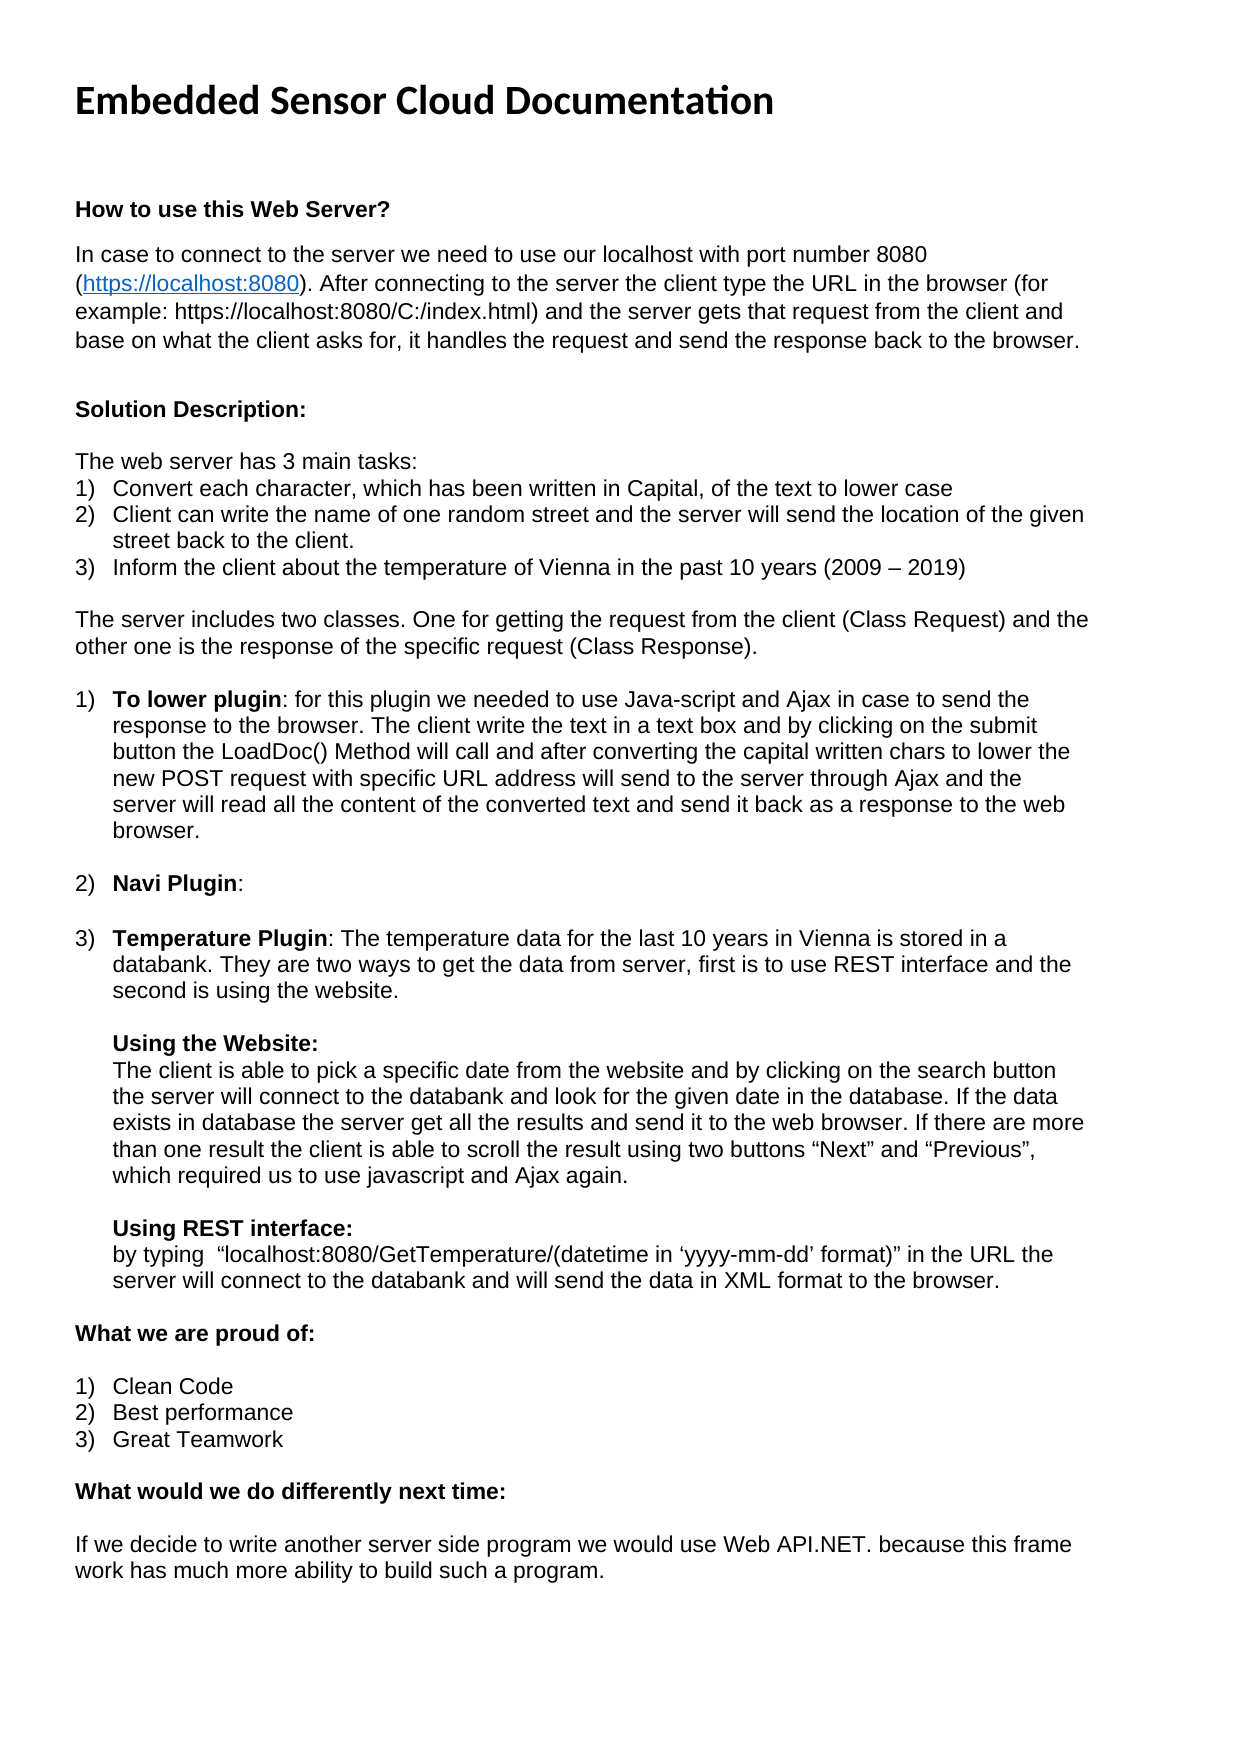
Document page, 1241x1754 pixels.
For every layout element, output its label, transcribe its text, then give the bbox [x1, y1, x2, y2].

list Client can write the name of one random street and the server will send the location of the given street back to the client. [75, 501, 1090, 554]
list Best performance [75, 1399, 1090, 1426]
list Clean Code [75, 1373, 1090, 1399]
text How to use this Web Server? [75, 196, 1090, 222]
text The web server has 3 main tasks: [75, 448, 1090, 475]
text What we are proud of: [75, 1320, 1090, 1346]
list To lower plugin: for this plugin we needed to use Java-script and Ajax in case to send the response to the browser. The client write the text in a text box and by clicking on the submit button the LoadDoc() Method will call and after converting the capital written chars to lower the new POST request with specific URL address will send to the server through Ajax and the server will read all the content of the converted text and send it back as a response to the web browser. [75, 686, 1090, 844]
list Navi Plugin: [75, 870, 1090, 896]
text In case to connect to the server we need to use our localhost with port number 8080 (https://localhost:8080). After connecting to the server the client type the URL in the browser (for example: https://localhost:8080/C:/index.html) and the server gets that request from the client and base on what the client asks for, it handles the request and send the response back to the browser. [75, 241, 1090, 353]
list Inform the client about the temperature of Vienna in the past 10 years (2009 – 2019) [75, 554, 1090, 580]
text What would we do differently next time: [75, 1478, 1090, 1504]
list Temperature Plugin: The temperature data for the last 10 years in Vienna is stored in a databank. They are two ways to get the data from server, first is to use REST interface and the second is using the website. Using the Website: The client is able to pick a specific date from the website and by clicking on the search button the server will connect to the databank and look for the given date in the database. If the data exists in database the server get all the results and send it to the web browser. If there are more than one result the client is able to scroll the result using two buttons “Next” and “Previous”, which required us to use javascript and Ajax again. Using REST interface: by typing “localhost:8080/GetTemperature/(datetime in ‘yyyy-mm-dd’ format)” in the URL the server will connect to the databank and will send the data in XML format to the browser. [75, 925, 1090, 1294]
text Solution Description: [75, 396, 1090, 422]
list Great Teamwork [75, 1426, 1090, 1452]
list Convert each character, which has been written in Capital, of the text to lower case [75, 475, 1090, 501]
text The server includes two classes. One for getting the request from the client (Class Request) and the other one is the response of the specific request (Class Response). [75, 606, 1090, 659]
text If we decide to write another server side program we would use Web API.NET. because this frame work has much more ability to build such a program. [75, 1531, 1090, 1584]
